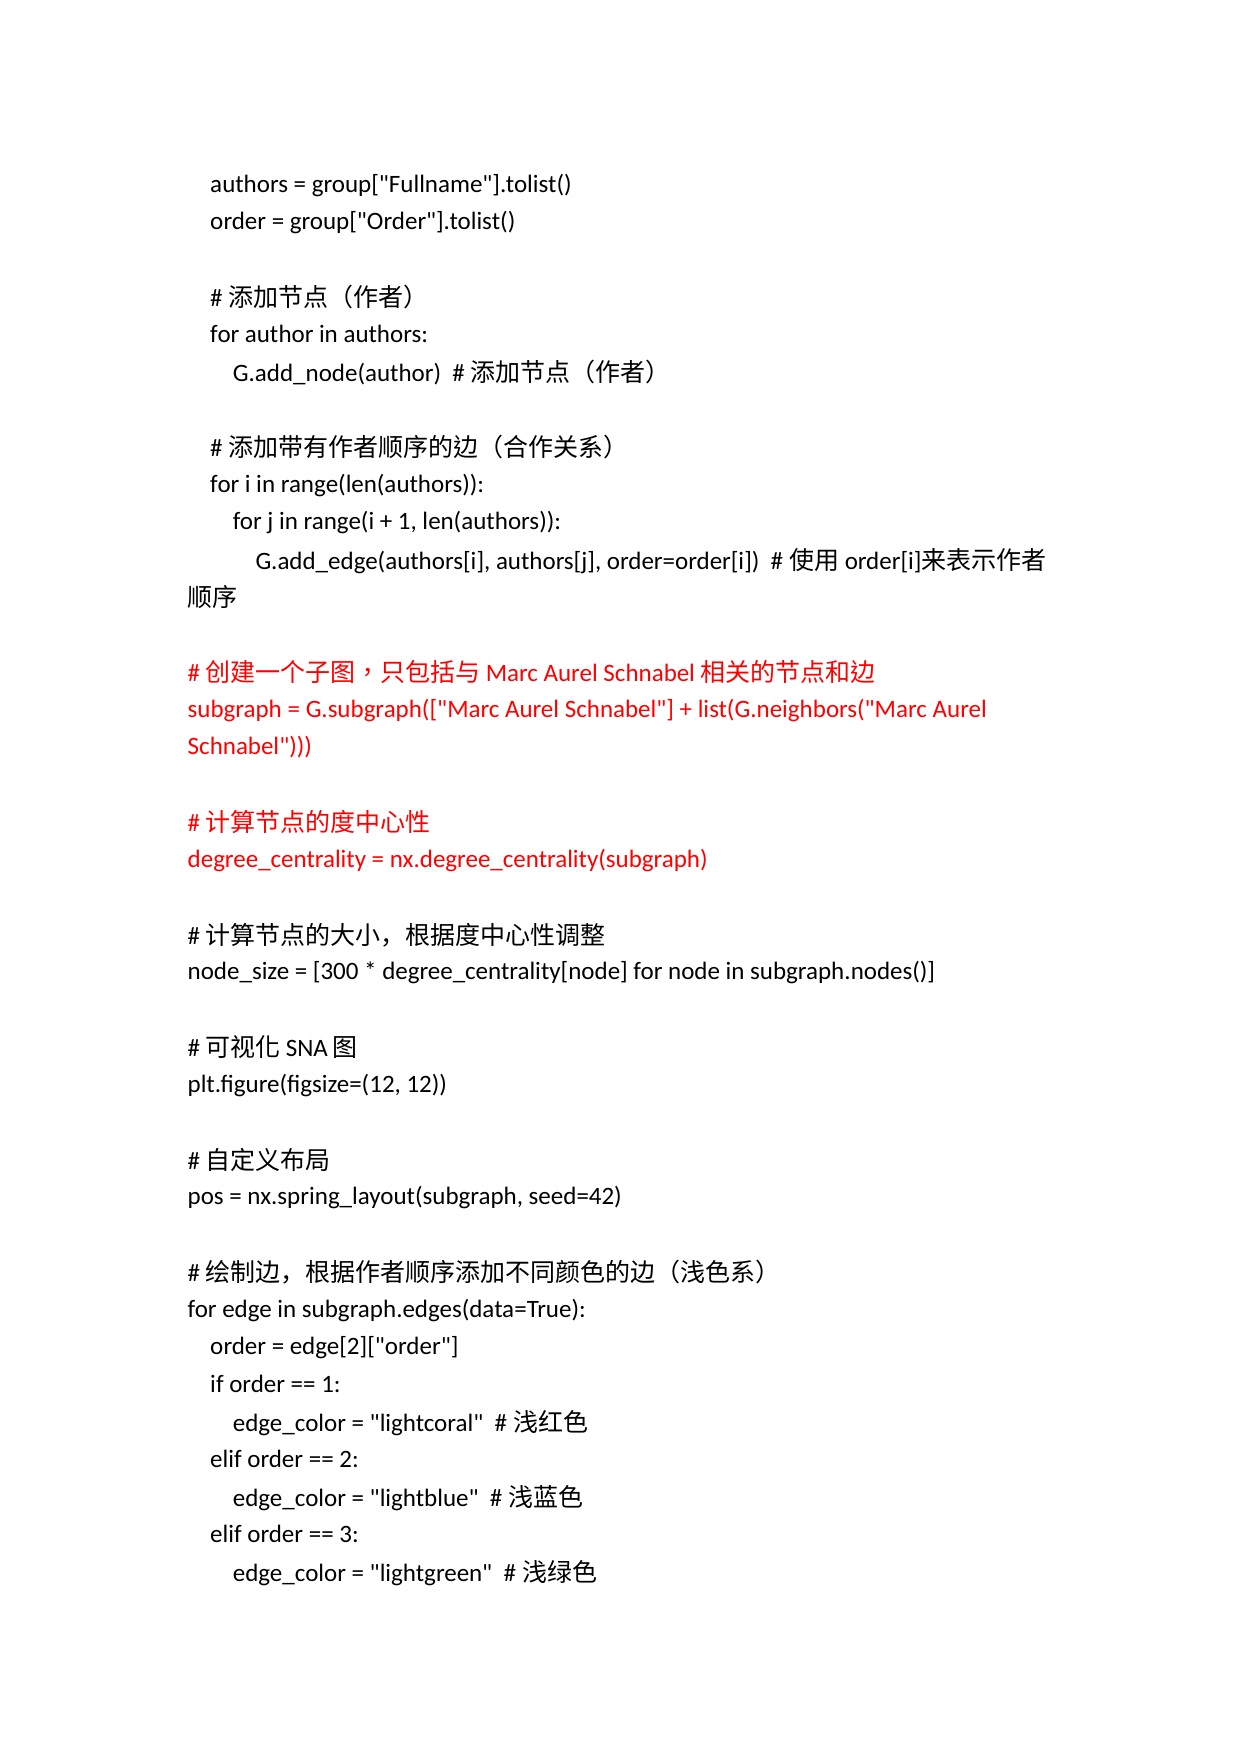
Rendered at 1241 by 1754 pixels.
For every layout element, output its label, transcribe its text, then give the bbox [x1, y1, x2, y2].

text plt.figure(figsize=(12, 12)) [187, 1064, 1053, 1102]
text degree_centrality = nx.degree_centrality(subgraph) [187, 839, 1053, 877]
text # 绘制边，根据作者顺序添加不同颜色的边（浅色系） [187, 1252, 1053, 1289]
text edge_color = "lightgreen" # 浅绿色 [187, 1552, 1053, 1589]
text for author in authors: [187, 314, 1053, 352]
text if order == 1: [187, 1364, 1053, 1402]
text G.add_node(author) # 添加节点（作者） [187, 352, 1053, 389]
text for j in range(i + 1, len(authors)): [187, 502, 1053, 539]
text elif order == 3: [187, 1514, 1053, 1552]
text edge_color = "lightblue" # 浅蓝色 [187, 1477, 1053, 1514]
text # 计算节点的度中心性 [187, 802, 1053, 839]
text # 创建一个子图，只包括与Marc Aurel Schnabel相关的节点和边 [187, 652, 1053, 689]
text # 添加带有作者顺序的边（合作关系） [187, 427, 1053, 464]
text edge_color = "lightcoral" # 浅红色 [187, 1402, 1053, 1439]
text # 可视化SNA图 [187, 1027, 1053, 1064]
text authors = group["Fullname"].tolist() [187, 164, 1053, 202]
text order = group["Order"].tolist() [187, 202, 1053, 239]
text # 自定义布局 [187, 1139, 1053, 1177]
text subgraph = G.subgraph(["Marc Aurel Schnabel"] + list(G.neighbors("Marc Aurel Schnabel"))) [187, 689, 1053, 764]
text G.add_edge(authors[i], authors[j], order=order[i]) # 使用order[i]来表示作者顺序 [187, 539, 1053, 614]
text node_size = [300 * degree_centrality[node] for node in subgraph.nodes()] [187, 952, 1053, 989]
text pos = nx.spring_layout(subgraph, seed=42) [187, 1177, 1053, 1214]
text order = edge[2]["order"] [187, 1327, 1053, 1364]
text # 计算节点的大小，根据度中心性调整 [187, 914, 1053, 952]
text # 添加节点（作者） [187, 277, 1053, 314]
text elif order == 2: [187, 1439, 1053, 1477]
text for i in range(len(authors)): [187, 464, 1053, 502]
text for edge in subgraph.edges(data=True): [187, 1289, 1053, 1327]
